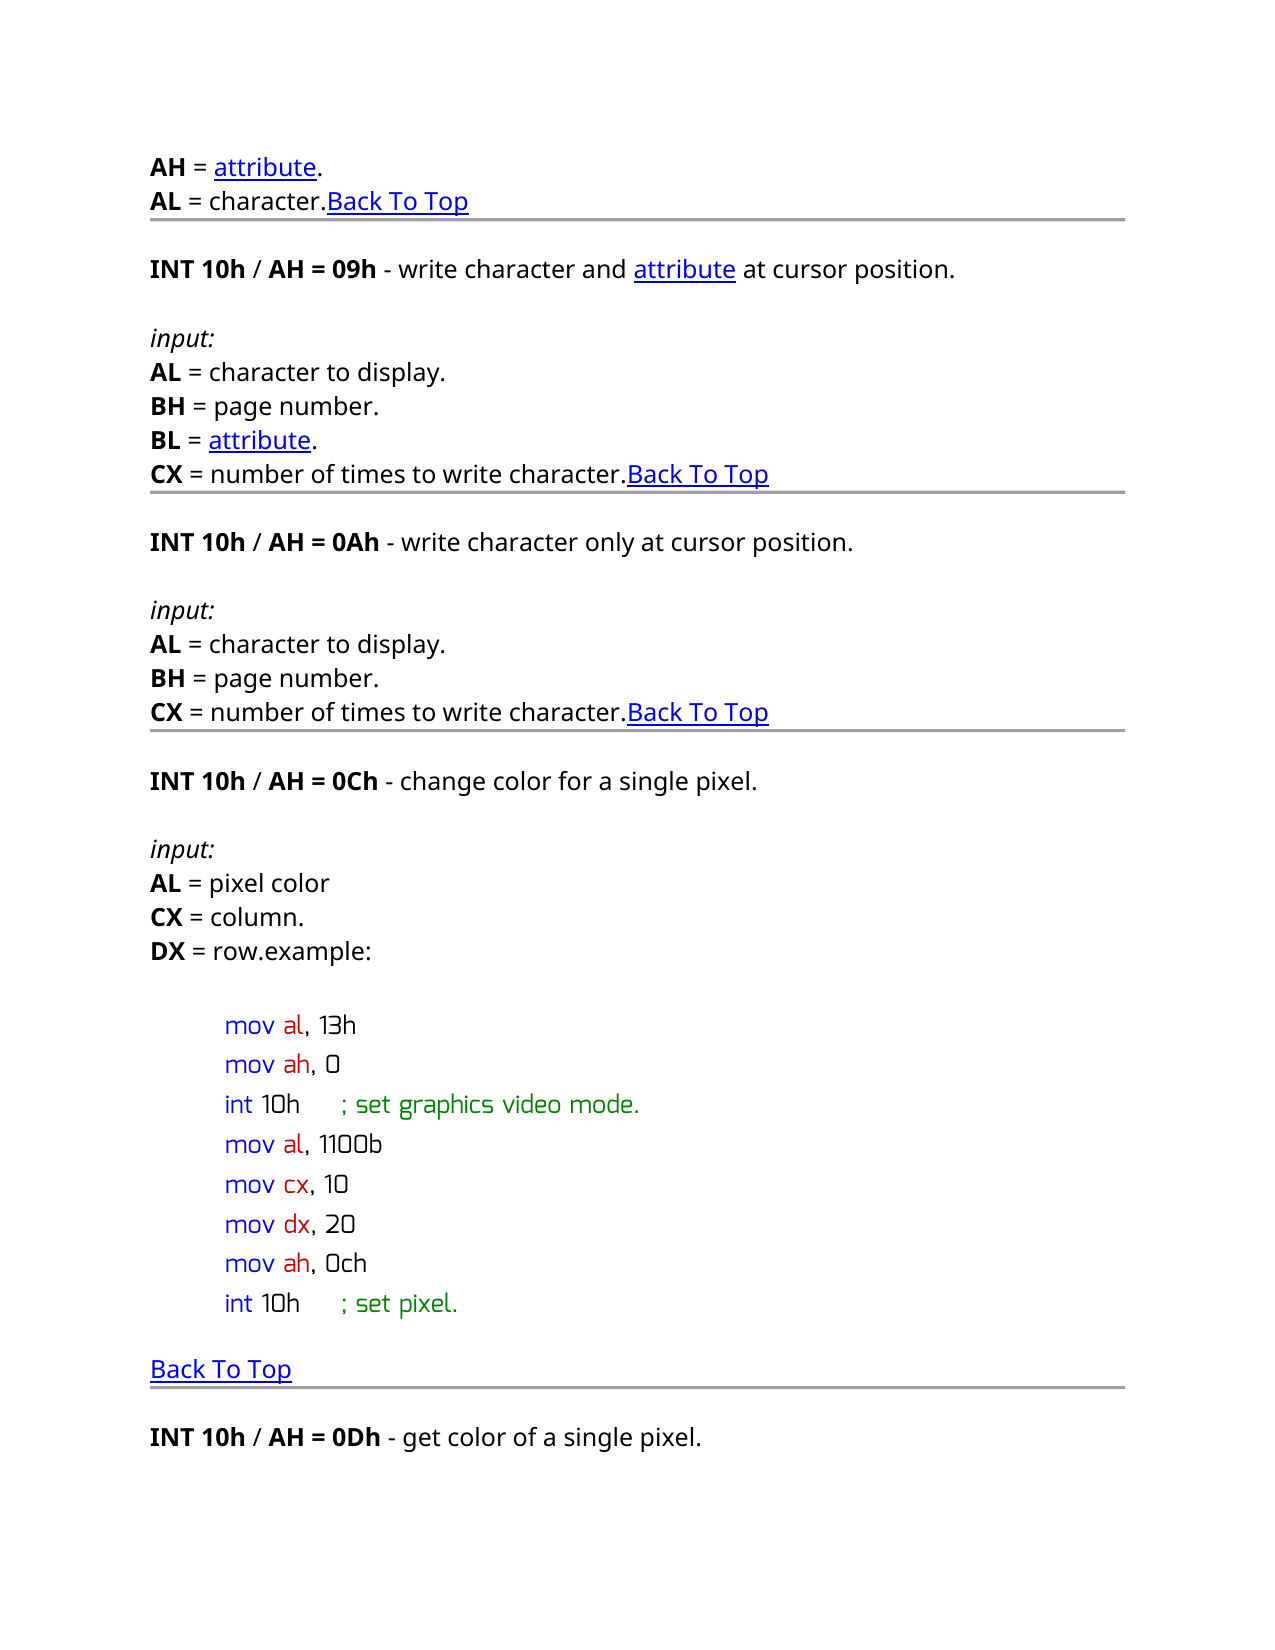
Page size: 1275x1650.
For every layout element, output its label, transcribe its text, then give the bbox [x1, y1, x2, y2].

text CX = column. [150, 899, 1125, 933]
text BH = page number. [150, 661, 1125, 695]
text BL = attribute. [150, 422, 1125, 457]
text AL = character.Back To Top INT 10h / AH = 09h - write character and attribute at cursor position. [150, 184, 1125, 218]
text mov al, 13h mov ah, 0 int 10h ; set graphics video mode. mov al, 1100b mov cx, 10 mov dx, 20 mov ah, 0ch int 10h ; set pixel. [150, 967, 1125, 1352]
text CX = number of times to write character.Back To Top INT 10h / AH = 0Ah - write character only at cursor position. [150, 494, 1125, 559]
text CX = number of times to write character.Back To Top INT 10h / AH = 0Ch - change color for a single pixel. [150, 695, 1125, 729]
text AH = attribute. [150, 150, 1125, 184]
text DX = row.example: [150, 933, 1125, 967]
text CX = number of times to write character.Back To Top INT 10h / AH = 0Ch - change color for a single pixel. [150, 733, 1125, 797]
text AL = character to display. [150, 354, 1125, 388]
text AL = character to display. [150, 627, 1125, 661]
text input: [150, 320, 1125, 354]
text input: [150, 831, 1125, 865]
text BH = page number. [150, 388, 1125, 422]
text AL = character.Back To Top INT 10h / AH = 09h - write character and attribute at cursor position. [150, 222, 1125, 286]
text input: [150, 593, 1125, 627]
text Back To Top INT 10h / AH = 0Dh - get color of a single pixel. [150, 1390, 1125, 1454]
text CX = number of times to write character.Back To Top INT 10h / AH = 0Ah - write character only at cursor position. [150, 457, 1125, 490]
text AL = pixel color [150, 865, 1125, 899]
text Back To Top INT 10h / AH = 0Dh - get color of a single pixel. [150, 1352, 1125, 1386]
